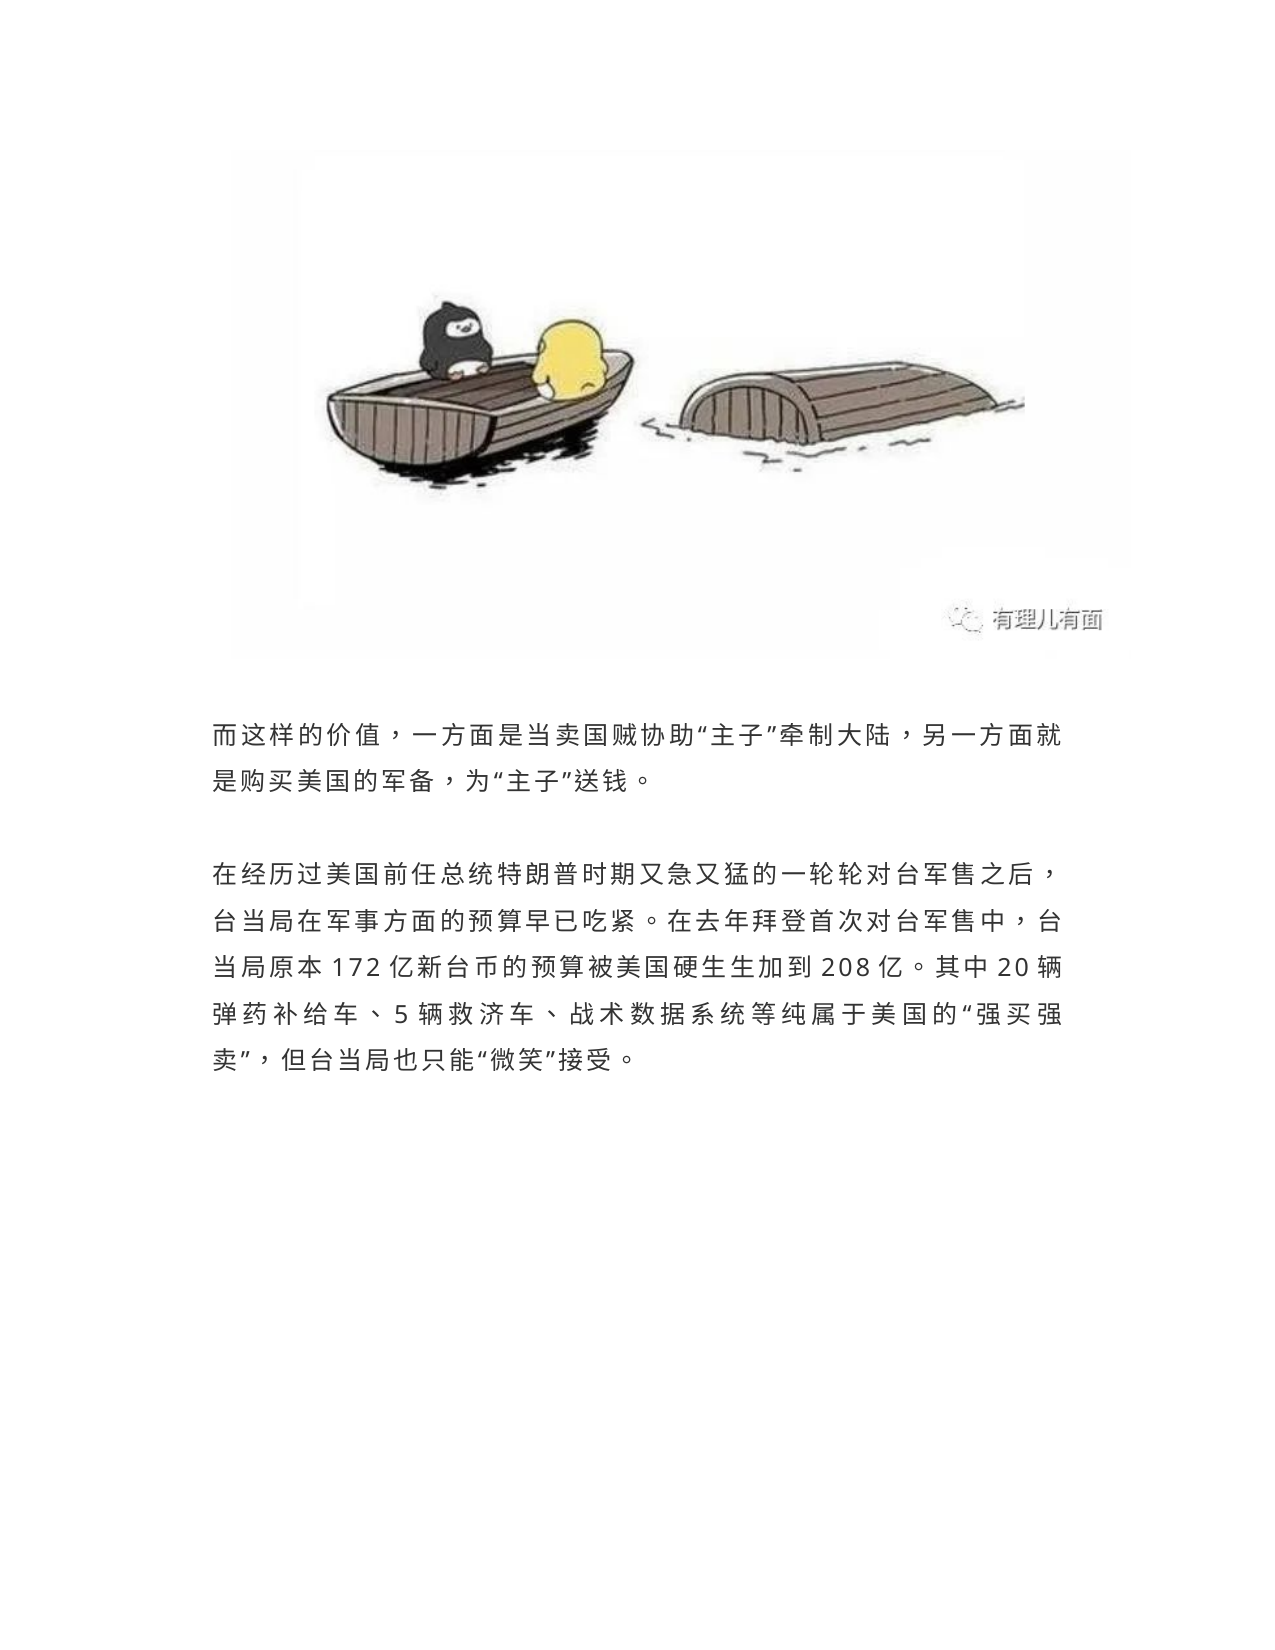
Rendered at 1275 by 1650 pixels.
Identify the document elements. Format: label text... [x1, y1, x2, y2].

text 在经历过美国前任总统特朗普时期又急又猛的一轮轮对台军售之后，台当局在军事方面的预算早已吃紧。在去年拜登首次对台军售中，台当局原本172亿新台币的预算被美国硬生生加到208亿。其中20辆弹药补给车、5辆救济车、战术数据系统等纯属于美国的“强买强卖”，但台当局也只能“微笑”接受。 [212, 844, 1062, 1077]
picture [231, 150, 1132, 659]
text 而这样的价值，一方面是当卖国贼协助“主子”牵制大陆，另一方面就是购买美国的军备，为“主子”送钱。 [212, 705, 1062, 798]
